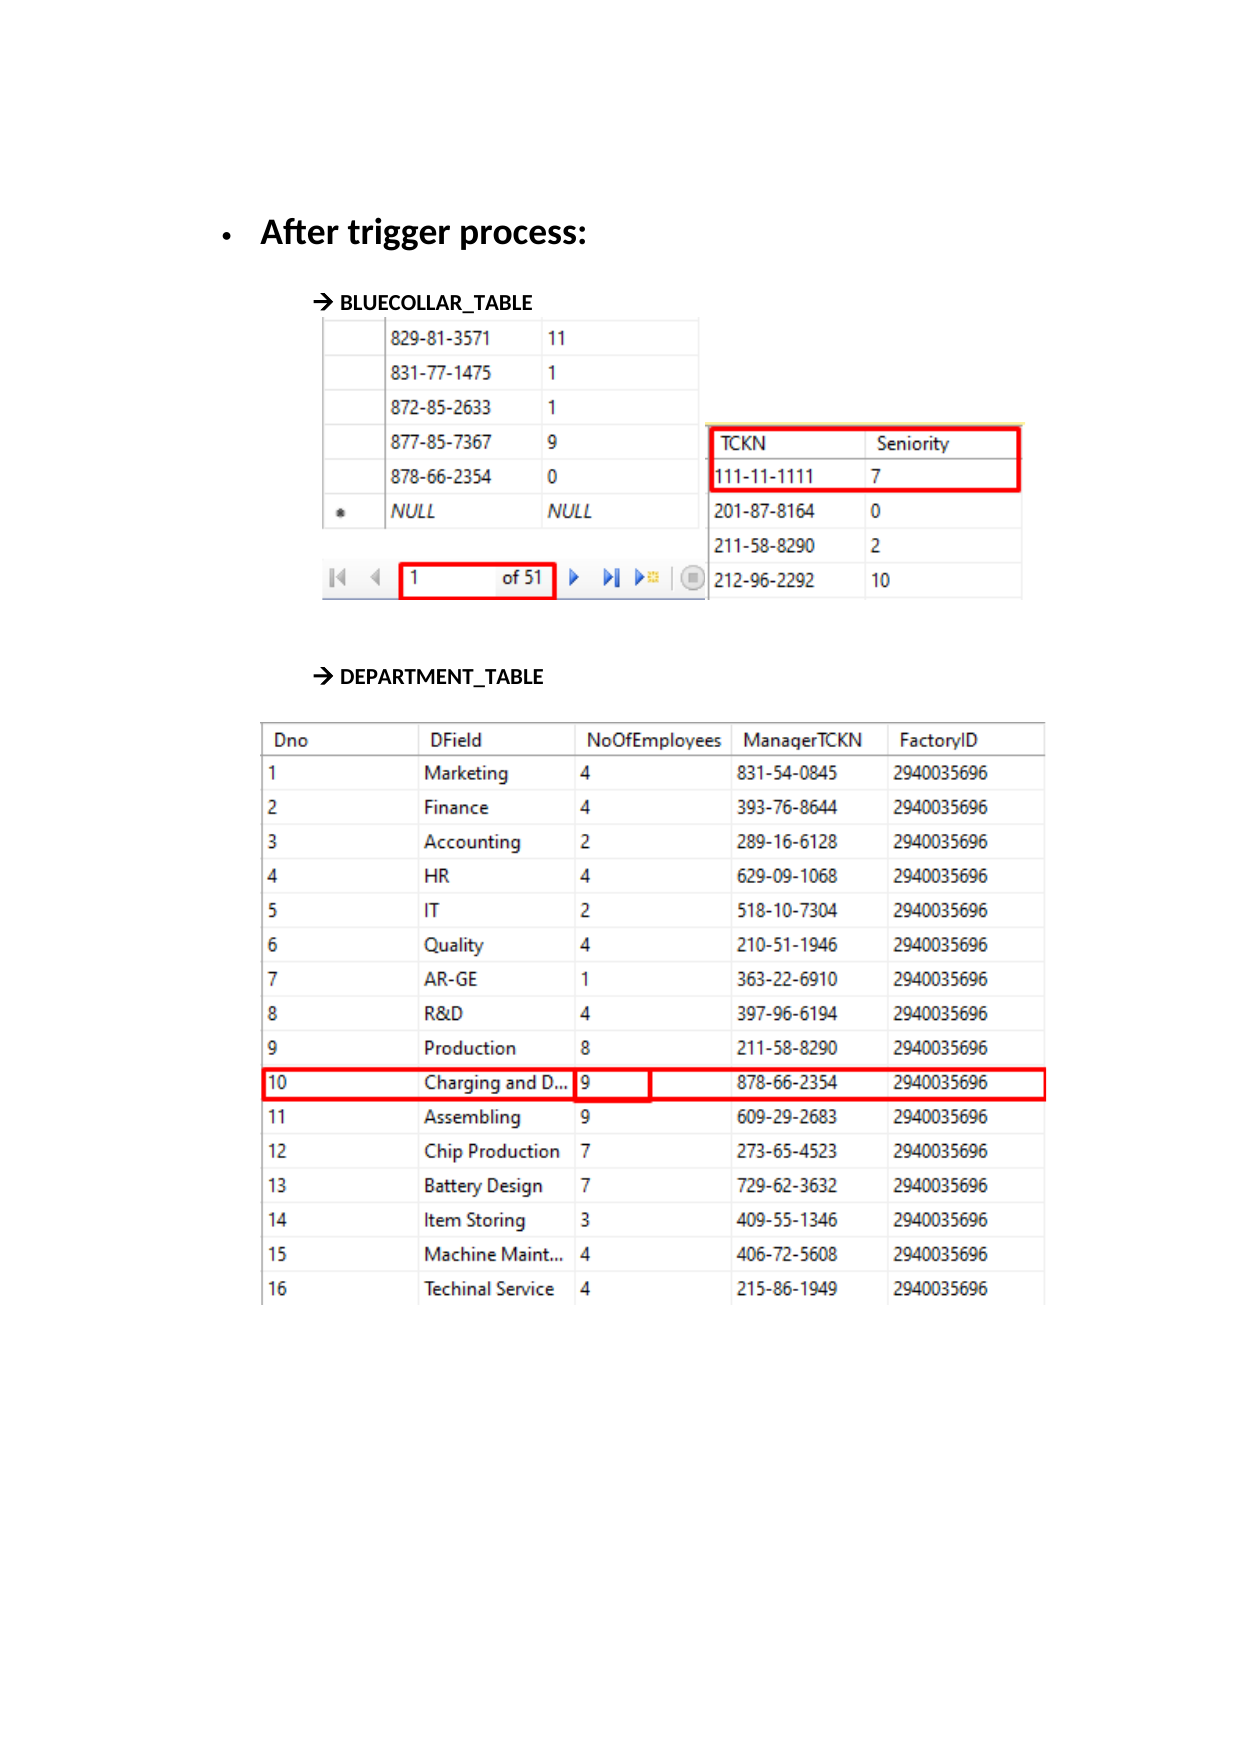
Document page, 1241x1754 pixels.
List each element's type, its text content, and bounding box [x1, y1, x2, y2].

list After trigger process: [223, 208, 1093, 254]
list DEPARTMENT_TABLE [260, 662, 1093, 690]
list BLUECOLLAR_TABLE [260, 288, 1093, 316]
picture [322, 317, 1026, 600]
picture [260, 722, 1047, 1305]
